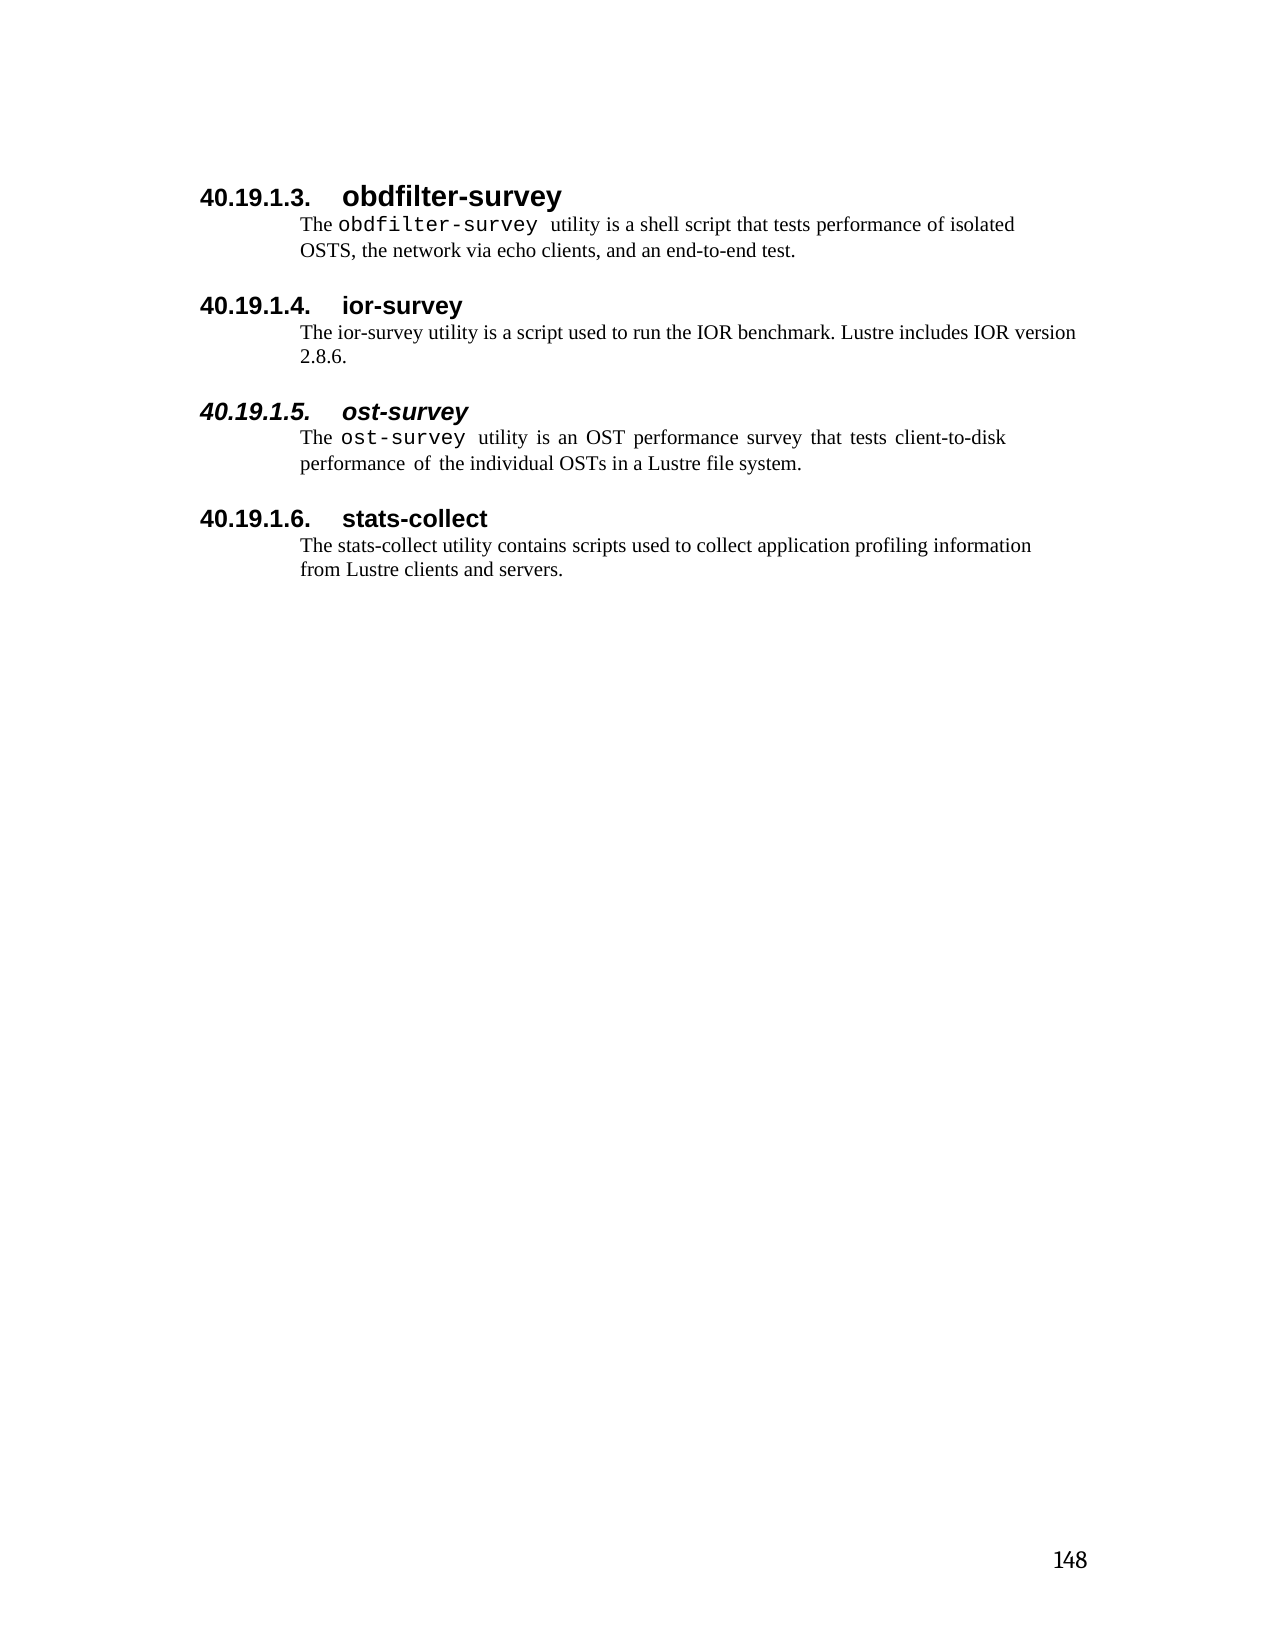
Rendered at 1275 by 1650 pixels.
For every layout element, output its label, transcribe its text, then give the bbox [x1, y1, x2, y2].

text The ost-survey utility is an OST performance survey that tests client-to-disk performance of the individual OSTs in a Lustre file system. [300, 425, 1065, 475]
text The obdfilter-survey utility is a shell script that tests performance of isolated OSTS, the network via echo clients, and an end-to-end test. [300, 212, 1065, 262]
subtitle stats-collect [200, 504, 1087, 532]
subtitle ior-survey [200, 291, 1087, 319]
text The ior-survey utility is a script used to run the IOR benchmark. Lustre includes IOR version 2.8.6. [300, 319, 1087, 368]
subtitle ost-survey [200, 396, 1087, 425]
text The stats-collect utility contains scripts used to collect application profiling information from Lustre clients and servers. [300, 532, 1076, 581]
subtitle obdfilter-survey [200, 179, 1087, 212]
